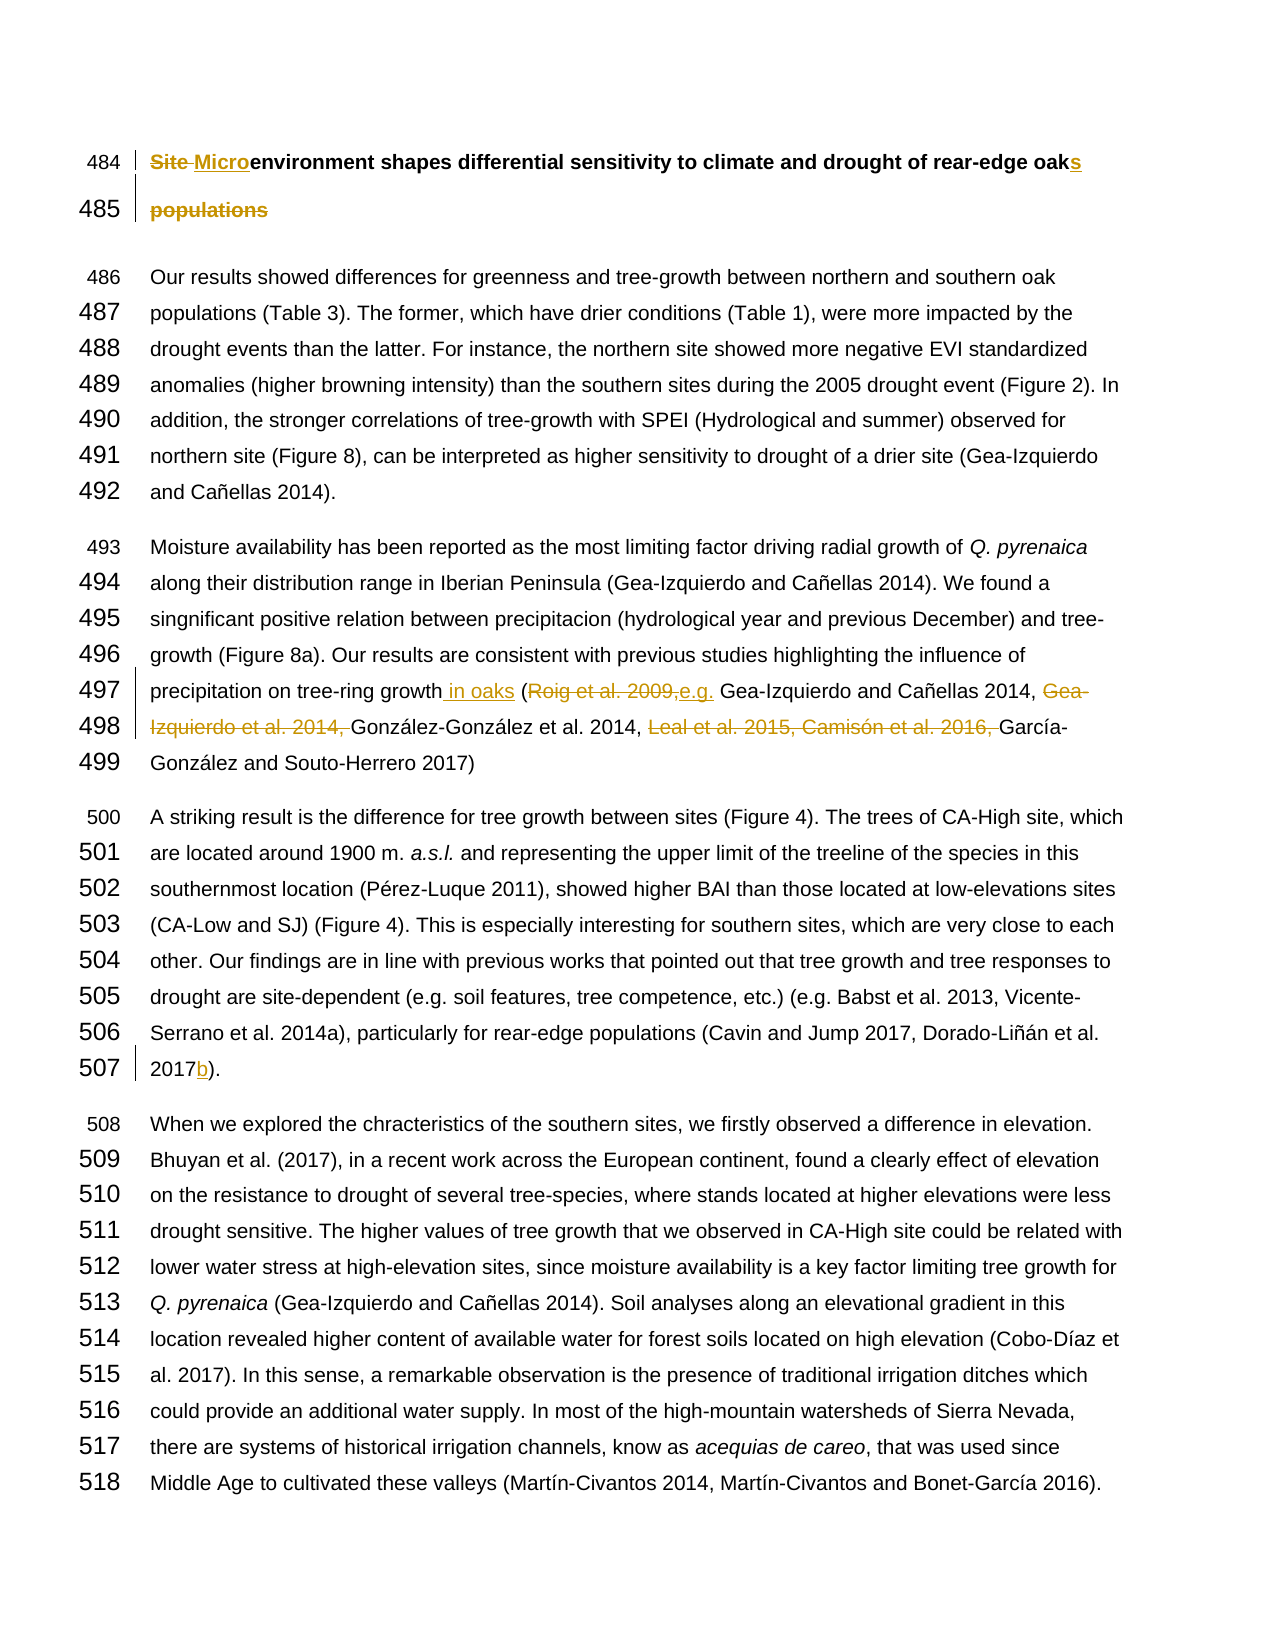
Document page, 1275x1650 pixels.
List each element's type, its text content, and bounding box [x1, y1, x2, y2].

text A striking result is the difference for tree growth between sites (Figure 4). The trees of CA-High site, which are located around 1900 m. a.s.l. and representing the upper limit of the treeline of the species in this southernmost location (Pérez-Luque 2011), showed higher BAI than those located at low-elevations sites (CA-Low and SJ) (Figure 4). This is especially interesting for southern sites, which are very close to each other. Our findings are in line with previous works that pointed out that tree growth and tree responses to drought are site-dependent (e.g. soil features, tree competence, etc.) (e.g. Babst et al. 2013, Vicente-Serrano et al. 2014a), particularly for rear-edge populations (Cavin and Jump 2017, Dorado-Liñán et al. 2017). [150, 805, 1125, 1081]
subtitle environment shapes differential sensitivity to climate and drought of rear-edge oak [150, 150, 1125, 222]
text Our results showed differences for greenness and tree-growth between northern and southern oak populations (Table 3). The former, which have drier conditions (Table 1), were more impacted by the drought events than the latter. For instance, the northern site showed more negative EVI standardized anomalies (higher browning intensity) than the southern sites during the 2005 drought event (Figure 2). In addition, the stronger correlations of tree-growth with SPEI (Hydrological and summer) observed for northern site (Figure 8), can be interpreted as higher sensitivity to drought of a drier site (Gea-Izquierdo and Cañellas 2014). [150, 264, 1125, 504]
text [150, 1111, 1125, 1495]
text Moisture availability has been reported as the most limiting factor driving radial growth of Q. pyrenaica along their distribution range in Iberian Peninsula (Gea-Izquierdo and Cañellas 2014). We found a singnificant positive relation between precipitacion (hydrological year and previous December) and tree-growth (Figure 8a). Our results are consistent with previous studies highlighting the influence of precipitation on tree-ring growth ( Gea-Izquierdo and Cañellas 2014, González-González et al. 2014, García-González and Souto-Herrero 2017) [150, 535, 1125, 774]
